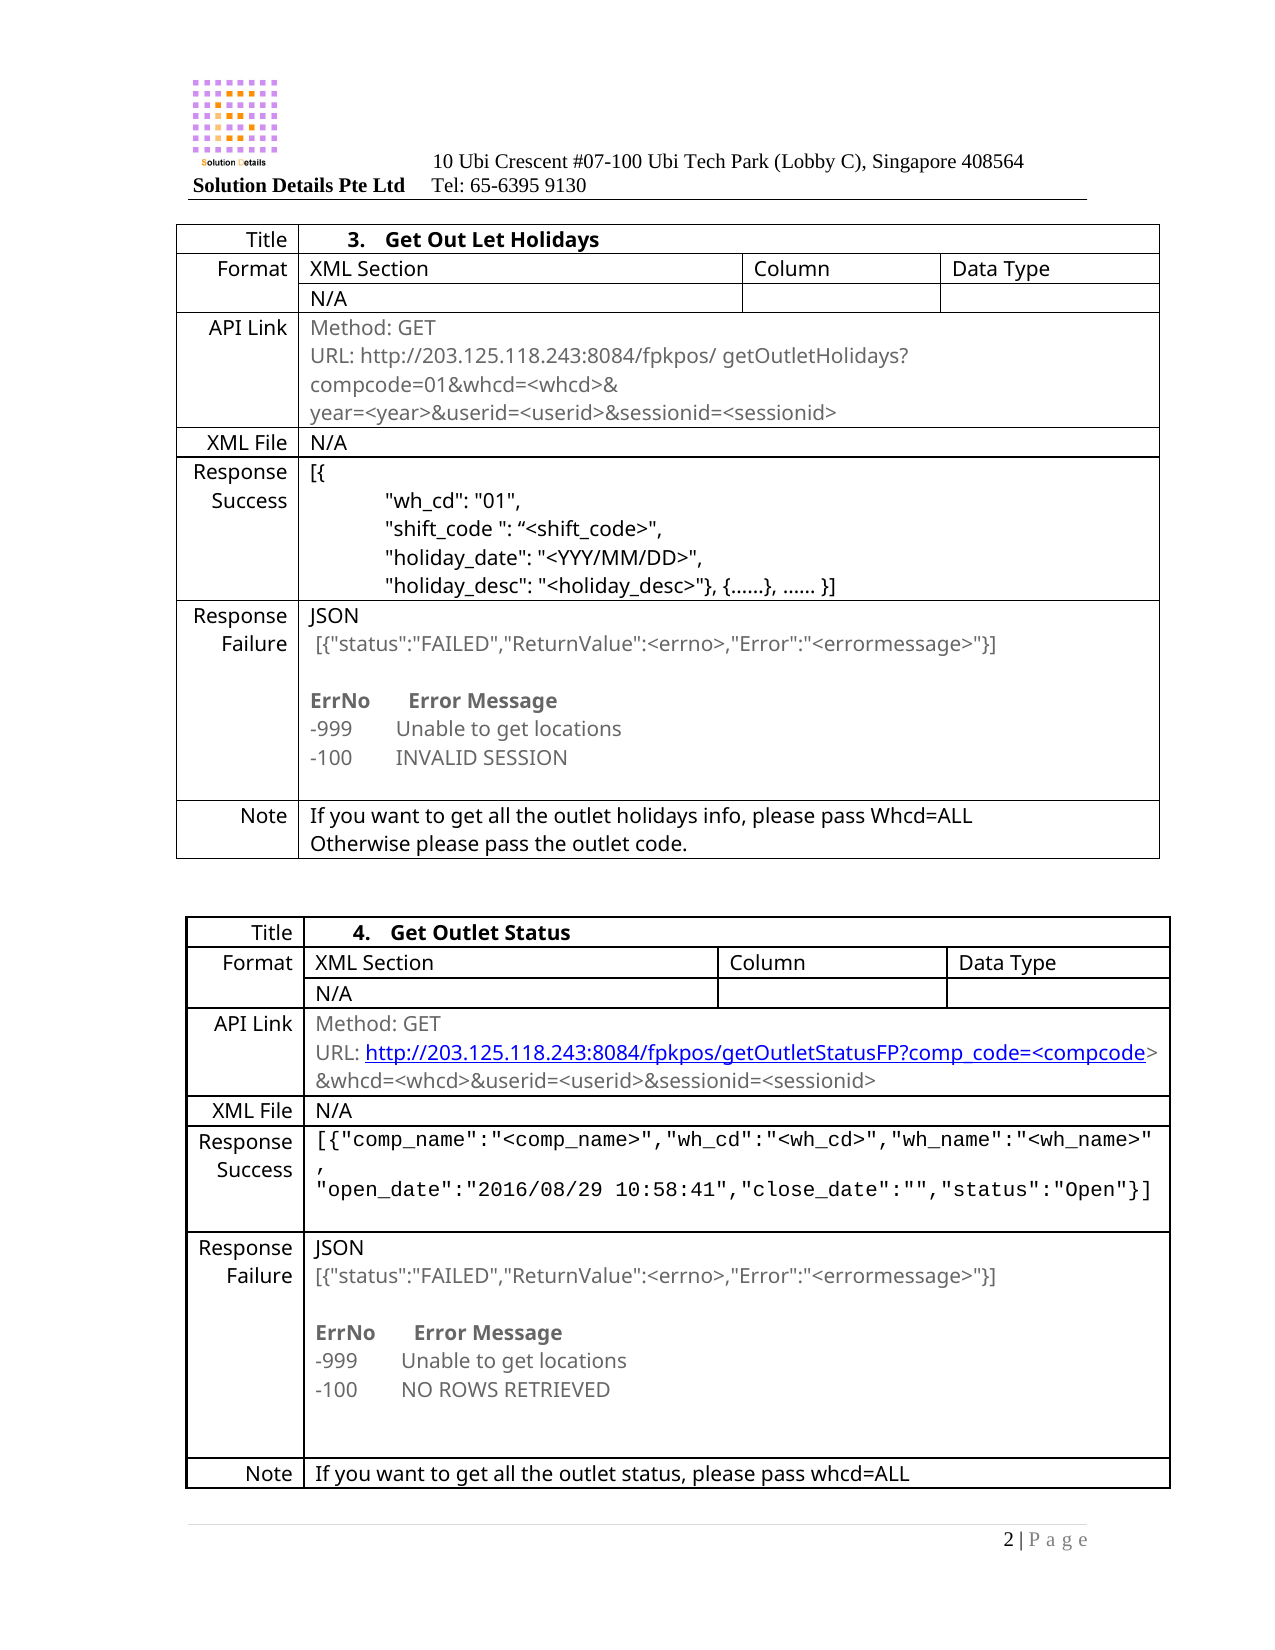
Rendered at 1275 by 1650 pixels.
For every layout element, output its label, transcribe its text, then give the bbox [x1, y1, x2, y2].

table_header Get Outlet Status [305, 918, 1169, 946]
table_cell [743, 284, 940, 312]
table_cell JSON [{"status":"FAILED","ReturnValue":<errno>,"Error":"<errormessage>"}] ErrNo Error Message -999 Unable to get locations -100 INVALID SESSION [299, 601, 1159, 800]
table_cell XML File [177, 428, 298, 456]
table_cell N/A [305, 1097, 1169, 1125]
table_cell Column [743, 254, 940, 283]
table_cell N/A [299, 284, 742, 312]
table_cell Response Failure [177, 601, 298, 800]
table_cell Format [177, 254, 298, 312]
table_cell Column [719, 948, 946, 977]
table_cell [{"comp_name":"<comp_name>","wh_cd":"<wh_cd>","wh_name":"<wh_name>", "open_date":"2016/08/29 10:58:41","close_date":"","status":"Open"}] [305, 1127, 1169, 1231]
table_cell [941, 284, 1159, 312]
table_cell Note [177, 801, 298, 858]
table_cell JSON [{"status":"FAILED","ReturnValue":<errno>,"Error":"<errormessage>"}] ErrNo Error Message -999 Unable to get locations -100 NO ROWS RETRIEVED [305, 1233, 1169, 1457]
table_cell [948, 979, 1169, 1007]
table_cell [719, 979, 946, 1007]
table_cell XML File [188, 1097, 303, 1125]
table_cell API Link [188, 1009, 303, 1094]
table_cell Method: GET URL: http://203.125.118.243:8084/fpkpos/getOutletStatusFP?comp_code=<compcode> &whcd=<whcd>&userid=<userid>&sessionid=<sessionid> [305, 1009, 1169, 1094]
table_cell Method: GET URL: http://203.125.118.243:8084/fpkpos/ getOutletHolidays?compcode=01&whcd=<whcd>& year=<year>&userid=<userid>&sessionid=<sessionid> [299, 313, 1159, 427]
table_cell N/A [299, 428, 1159, 456]
table_cell Response Failure [188, 1233, 303, 1457]
table_cell If you want to get all the outlet status, please pass whcd=ALL Otherwise please pass the outlet code. [305, 1459, 1169, 1487]
table_cell Format [188, 948, 303, 1007]
table_header Get Out Let Holidays [299, 225, 1159, 253]
table_cell XML Section [305, 948, 717, 977]
table_header Title [188, 918, 303, 946]
table_cell Response Success [188, 1127, 303, 1231]
table_header Title [177, 225, 298, 253]
table_cell Note [188, 1459, 303, 1487]
table_cell Data Type [948, 948, 1169, 977]
table_cell API Link [177, 313, 298, 427]
table_cell XML Section [299, 254, 742, 283]
picture [187, 75, 282, 169]
table_cell N/A [305, 979, 717, 1007]
table_cell Response Success [177, 458, 298, 600]
table_cell If you want to get all the outlet holidays info, please pass Whcd=ALL Otherwise please pass the outlet code. [299, 801, 1159, 858]
table_cell [{ "wh_cd": "01", "shift_code ": “<shift_code>", "holiday_date": "<YYY/MM/DD>", "holiday_desc": "<holiday_desc>"}, {……}, …… }] [299, 458, 1159, 600]
table_cell Data Type [941, 254, 1159, 283]
